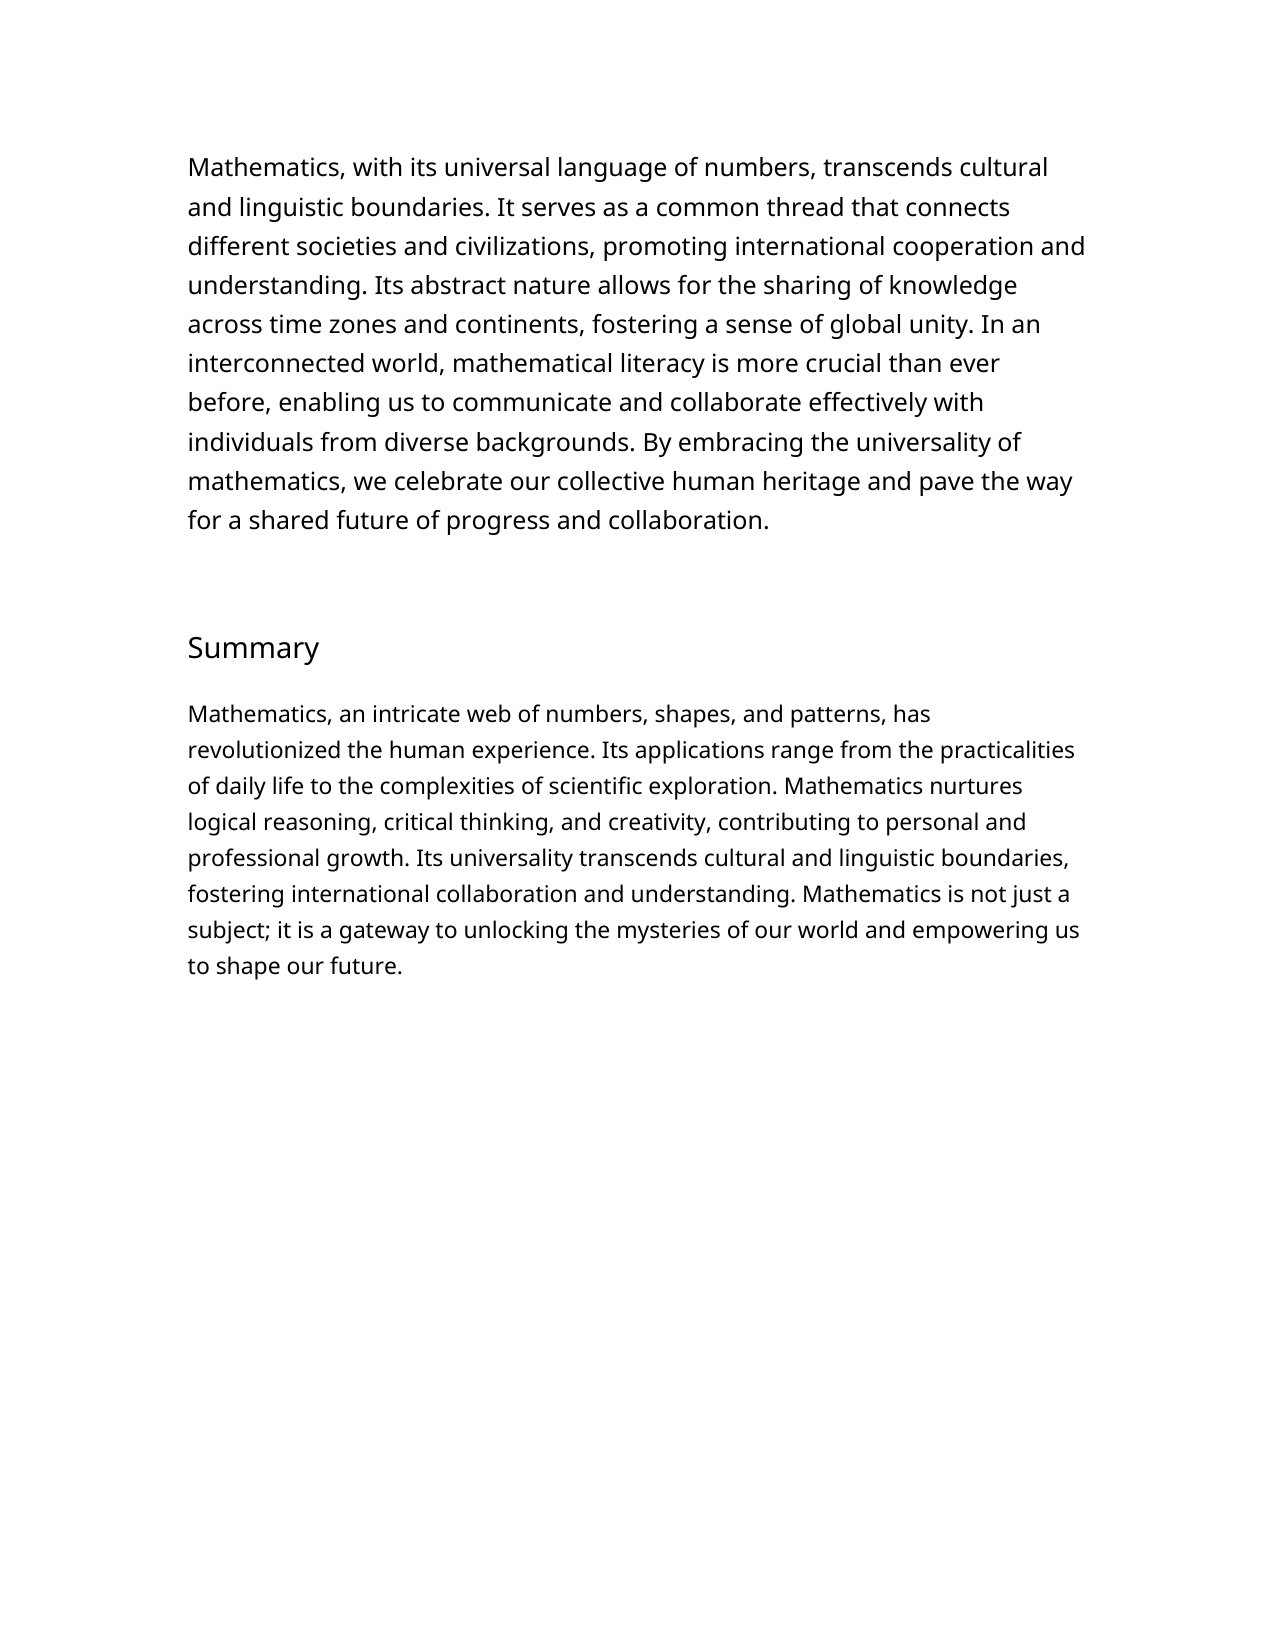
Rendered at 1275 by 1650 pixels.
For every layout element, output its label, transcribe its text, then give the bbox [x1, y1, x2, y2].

text Summary [187, 628, 1087, 667]
text Mathematics, with its universal language of numbers, transcends cultural and linguistic boundaries. It serves as a common thread that connects different societies and civilizations, promoting international cooperation and understanding. Its abstract nature allows for the sharing of knowledge across time zones and continents, fostering a sense of global unity. In an interconnected world, mathematical literacy is more crucial than ever before, enabling us to communicate and collaborate effectively with individuals from diverse backgrounds. By embracing the universality of mathematics, we celebrate our collective human heritage and pave the way for a shared future of progress and collaboration. [187, 150, 1087, 537]
text Mathematics, an intricate web of numbers, shapes, and patterns, has revolutionized the human experience. Its applications range from the practicalities of daily life to the complexities of scientific exploration. Mathematics nurtures logical reasoning, critical thinking, and creativity, contributing to personal and professional growth. Its universality transcends cultural and linguistic boundaries, fostering international collaboration and understanding. Mathematics is not just a subject; it is a gateway to unlocking the mysteries of our world and empowering us to shape our future. [187, 698, 1087, 981]
